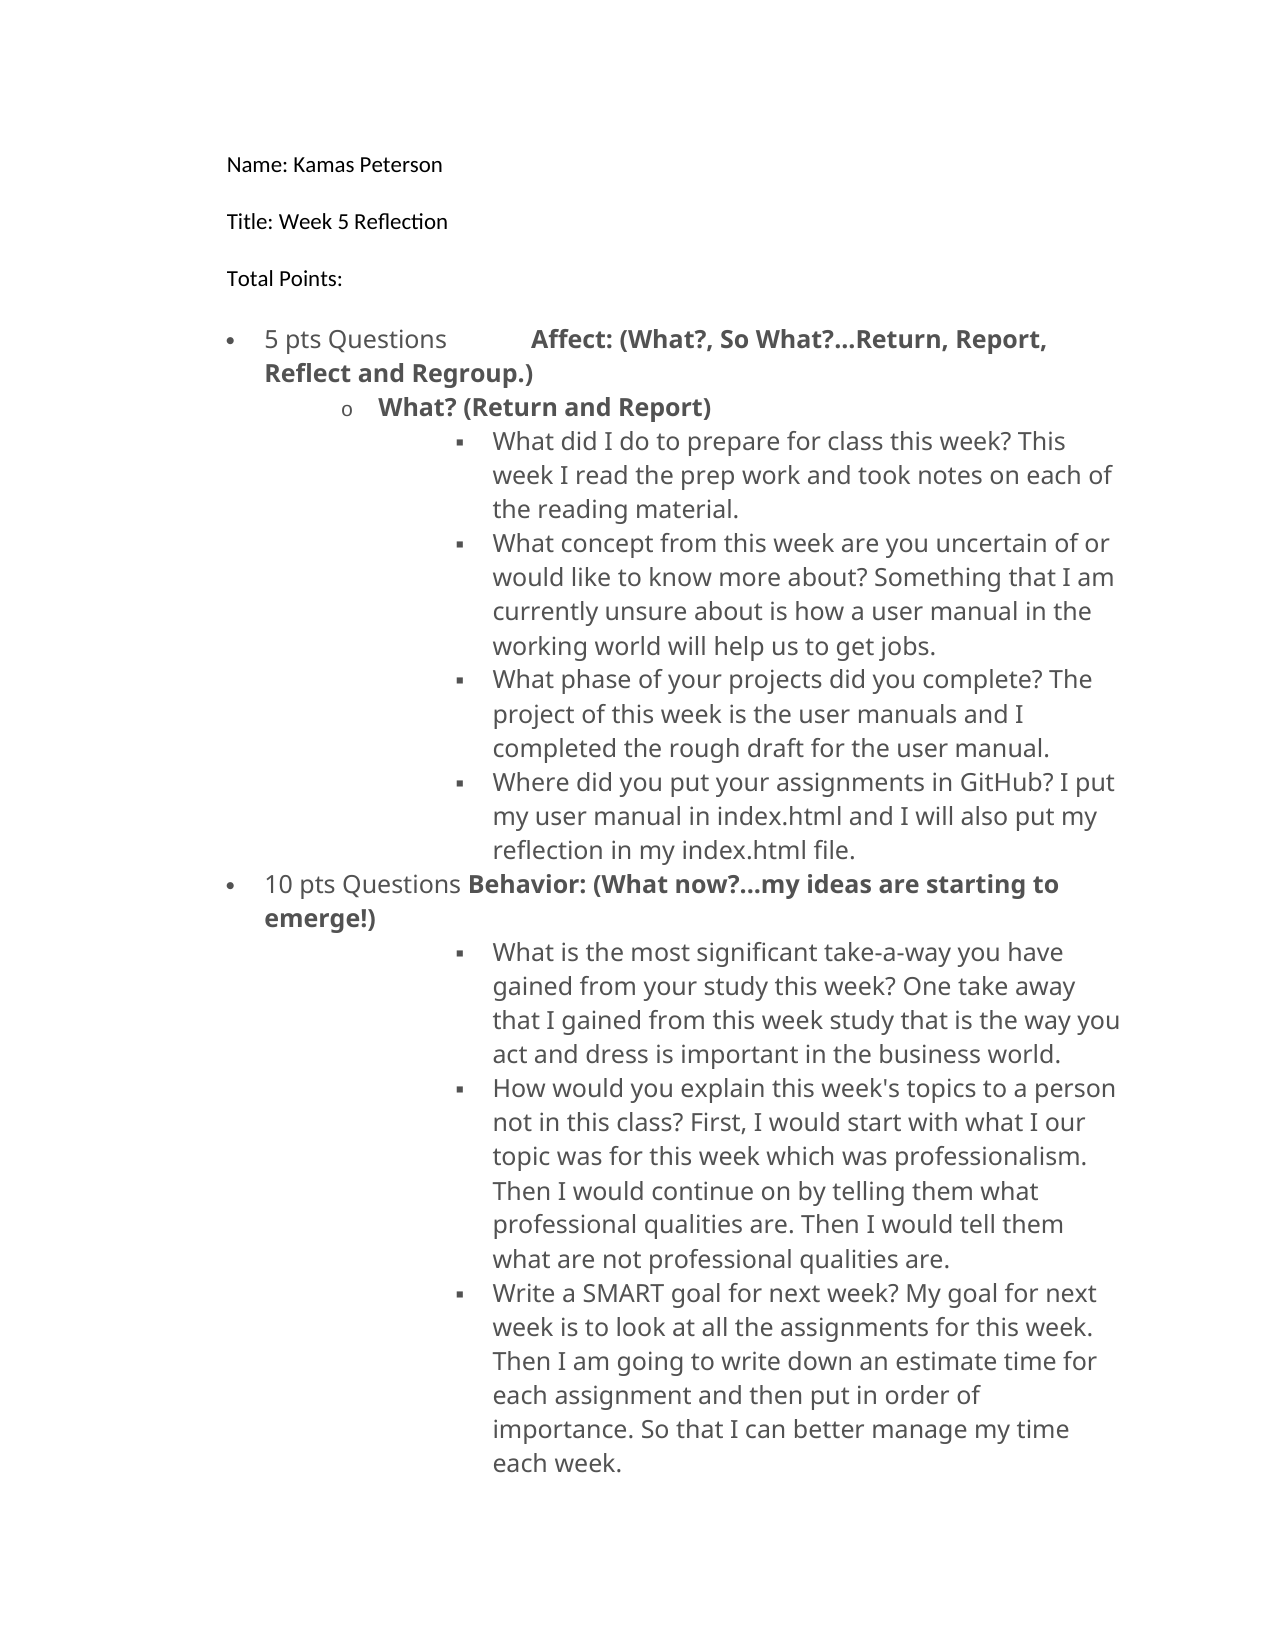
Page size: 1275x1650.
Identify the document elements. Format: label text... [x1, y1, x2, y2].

list 10 pts Questions Behavior: (What now?...my ideas are starting to emerge!) [227, 867, 1125, 935]
list What concept from this week are you uncertain of or would like to know more about? Something that I am currently unsure about is how a user manual in the working world will help us to get jobs. [455, 526, 1125, 662]
list What did I do to prepare for class this week? This week I read the prep work and took notes on each of the reading material. [455, 424, 1125, 526]
text Title: Week 5 Reflection [227, 207, 1125, 235]
list 5 pts Questions Affect: (What?, So What?...Return, Report, Reflect and Regroup.) [227, 322, 1125, 390]
list Where did you put your assignments in GitHub? I put my user manual in index.html and I will also put my reflection in my index.html file. [455, 764, 1125, 867]
text Total Points: [227, 264, 1125, 292]
list What? (Return and Report) [341, 390, 1125, 424]
list What phase of your projects did you complete? The project of this week is the user manuals and I completed the rough draft for the user manual. [455, 662, 1125, 764]
list What is the most significant take-a-way you have gained from your study this week? One take away that I gained from this week study that is the way you act and dress is important in the business world. [455, 935, 1125, 1071]
text Name: Kamas Peterson [227, 150, 1125, 178]
list How would you explain this week's topics to a person not in this class? First, I would start with what I our topic was for this week which was professionalism. Then I would continue on by telling them what professional qualities are. Then I would tell them what are not professional qualities are. [455, 1071, 1125, 1275]
list Write a SMART goal for next week? My goal for next week is to look at all the assignments for this week. Then I am going to write down an estimate time for each assignment and then put in order of importance. So that I can better manage my time each week. [455, 1275, 1125, 1480]
